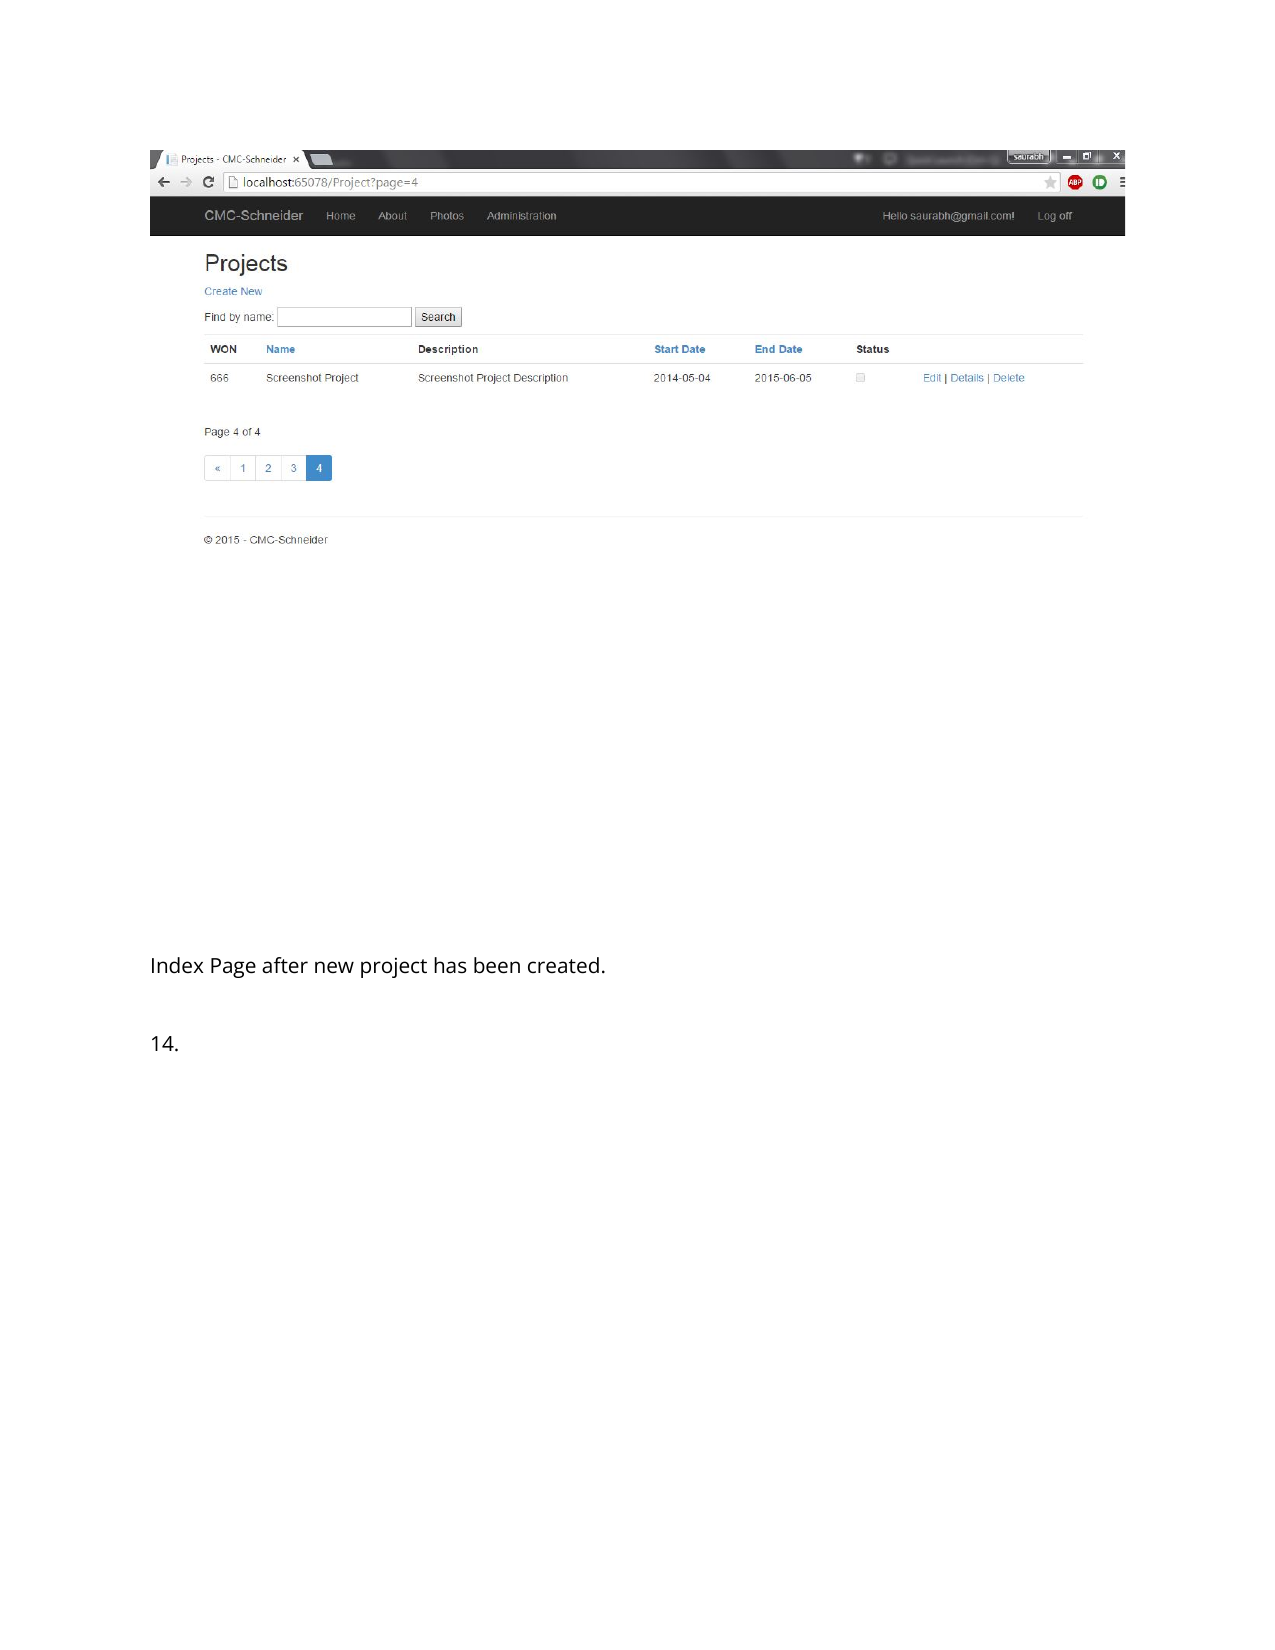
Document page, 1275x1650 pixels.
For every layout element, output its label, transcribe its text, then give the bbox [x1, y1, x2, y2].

picture [150, 150, 1125, 905]
text Index Page after new project has been created. [150, 951, 1125, 980]
text 14. [150, 1029, 1125, 1057]
